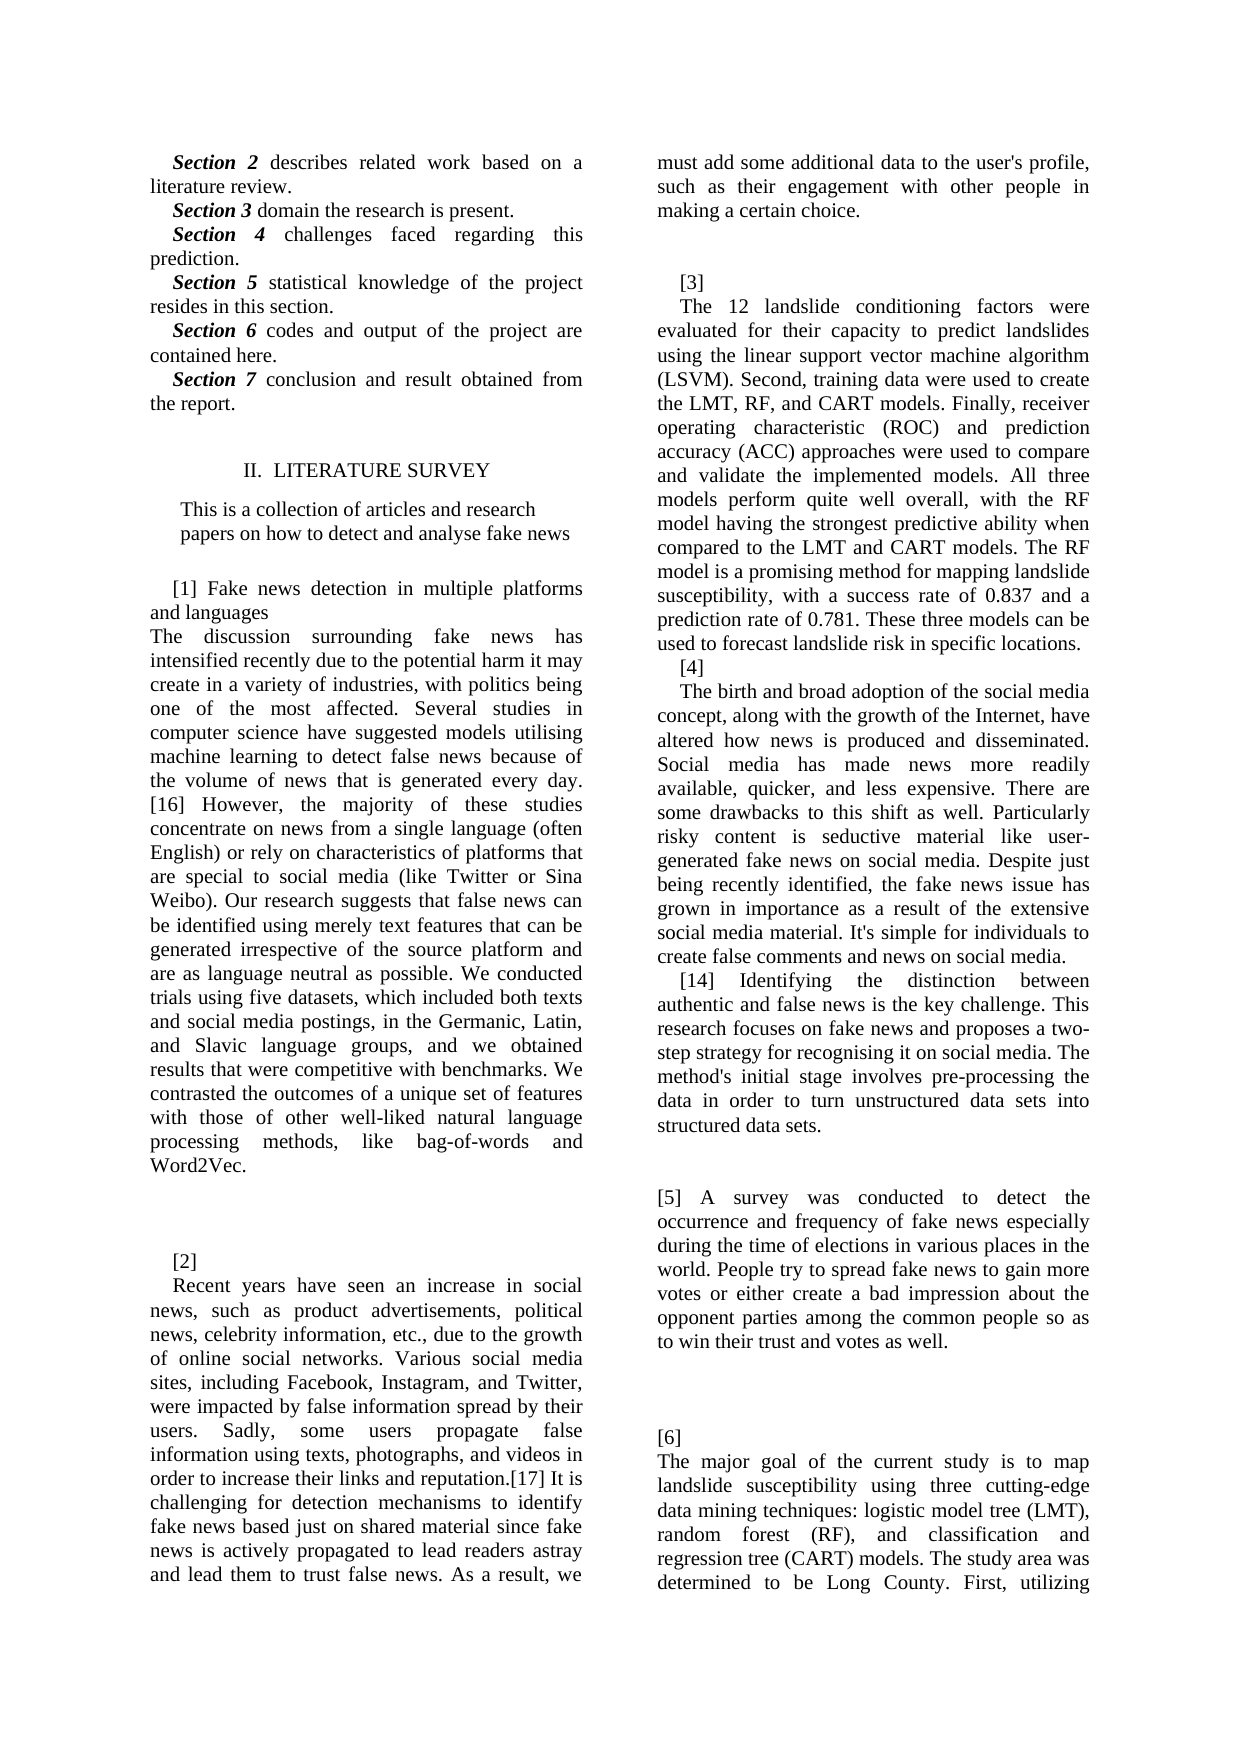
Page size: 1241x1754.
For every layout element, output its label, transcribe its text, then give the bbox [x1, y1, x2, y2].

text Section 7 conclusion and result obtained from the report. [150, 367, 583, 415]
text The discussion surrounding fake news has intensified recently due to the potential harm it may create in a variety of industries, with politics being one of the most affected. Several studies in computer science have suggested models utilising machine learning to detect false news because of the volume of news that is generated every day. [16] However, the majority of these studies concentrate on news from a single language (often English) or rely on characteristics of platforms that are special to social media (like Twitter or Sina Weibo). Our research suggests that false news can be identified using merely text features that can be generated irrespective of the source platform and are as language neutral as possible. We conducted trials using five datasets, which included both texts and social media postings, in the Germanic, Latin, and Slavic language groups, and we obtained results that were competitive with benchmarks. We contrasted the outcomes of a unique set of features with those of other well-liked natural language processing methods, like bag-of-words and Word2Vec. [150, 624, 583, 1177]
text Section 2 describes related work based on a literature review. [150, 150, 583, 198]
text [5] A survey was conducted to detect the occurrence and frequency of fake news especially during the time of elections in various places in the world. People try to spread fake news to gain more votes or either create a bad impression about the opponent parties among the common people so as to win their trust and votes as well. [657, 1185, 1090, 1353]
text [4] [657, 655, 1090, 679]
text [14] Identifying the distinction between authentic and false news is the key challenge. This research focuses on fake news and proposes a two-step strategy for recognising it on social media. The method's initial stage involves pre-processing the data in order to turn unstructured data sets into structured data sets. [657, 968, 1090, 1137]
text [6] [657, 1425, 1090, 1449]
text Section 5 statistical knowledge of the project resides in this section. [150, 270, 583, 318]
subtitle LITERATURE SURVEY [150, 457, 583, 482]
text [1] Fake news detection in multiple platforms and languages [150, 576, 583, 624]
text The birth and broad adoption of the social media concept, along with the growth of the Internet, have altered how news is produced and disseminated. Social media has made news more readily available, quicker, and less expensive. There are some drawbacks to this shift as well. Particularly risky content is seductive material like user-generated fake news on social media. Despite just being recently identified, the fake news issue has grown in importance as a result of the extensive social media material. It's simple for individuals to create false comments and news on social media. [657, 679, 1090, 968]
text [3] [657, 270, 1090, 294]
text The 12 landslide conditioning factors were evaluated for their capacity to predict landslides using the linear support vector machine algorithm (LSVM). Second, training data were used to create the LMT, RF, and CART models. Finally, receiver operating characteristic (ROC) and prediction accuracy (ACC) approaches were used to compare and validate the implemented models. All three models perform quite well overall, with the RF model having the strongest predictive ability when compared to the LMT and CART models. The RF model is a promising method for mapping landslide susceptibility, with a success rate of 0.837 and a prediction rate of 0.781. These three models can be used to forecast landslide risk in specific locations. [657, 294, 1090, 655]
subtitle This is a collection of articles and research papers on how to detect and analyse fake news [180, 497, 583, 545]
text Section 6 codes and output of the project are contained here. [150, 318, 583, 367]
text Section 3 domain the research is present. [150, 198, 583, 222]
text Section 4 challenges faced regarding this prediction. [150, 222, 583, 270]
text [2] [172, 1249, 583, 1273]
text Recent years have seen an increase in social news, such as product advertisements, political news, celebrity information, etc., due to the growth of online social networks. Various social media sites, including Facebook, Instagram, and Twitter, were impacted by false information spread by their users. Sadly, some users propagate false information using texts, photographs, and videos in order to increase their links and reputation.[17] It is challenging for detection mechanisms to identify fake news based just on shared material since fake news is actively propagated to lead readers astray and lead them to trust false news. As a result, we must add some additional data to the user's profile, such as their engagement with other people in making a certain choice. [150, 1273, 583, 1586]
